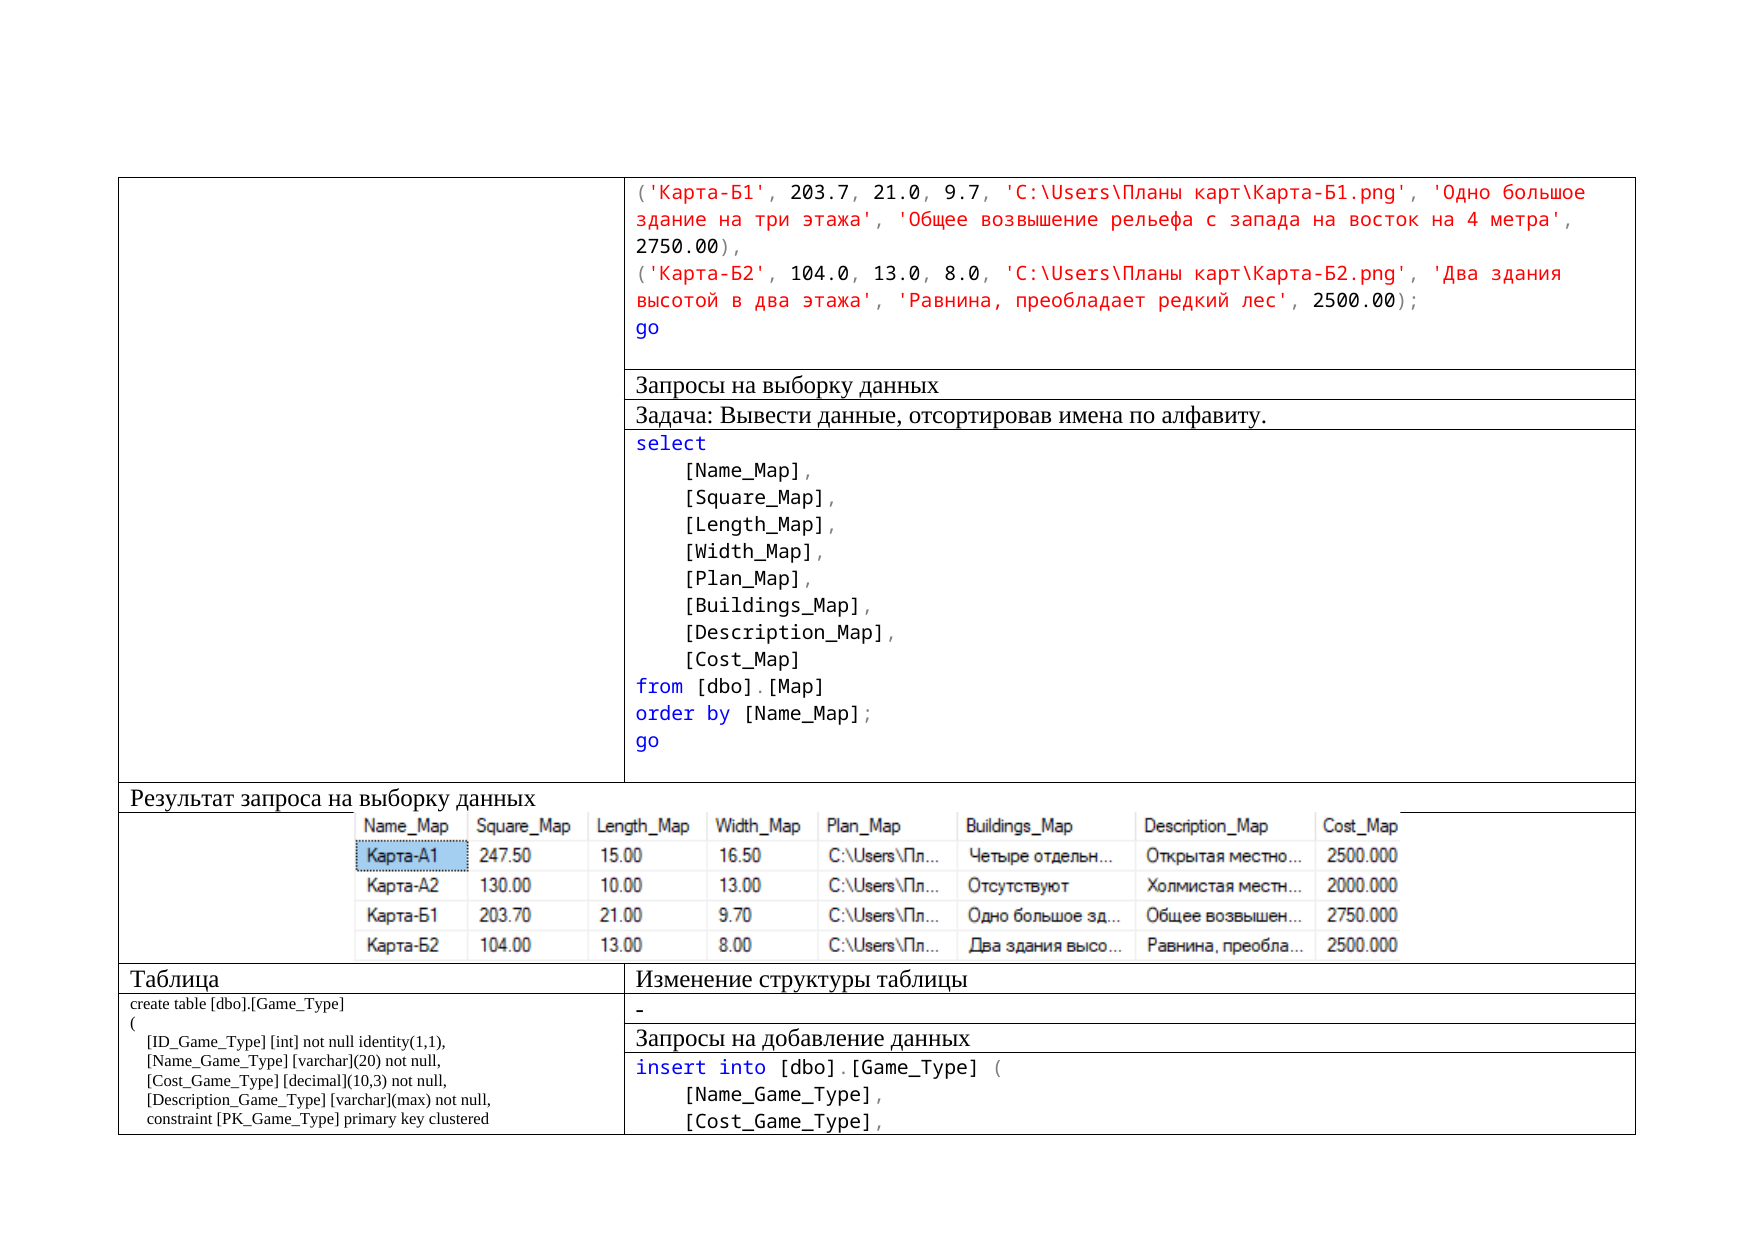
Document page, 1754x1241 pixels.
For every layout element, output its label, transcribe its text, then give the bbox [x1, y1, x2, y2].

table_cell Таблица [119, 964, 624, 993]
table_cell Запросы на выборку данных [625, 370, 1635, 399]
table_cell - [625, 994, 1635, 1022]
table_cell Задача: Вывести данные, отсортировав имена по алфавиту. [625, 400, 1635, 428]
table_cell Запросы на добавление данных [625, 1024, 1635, 1052]
table_cell create table [dbo].[Game_Type] ( [ID_Game_Type] [int] not null identity(1,1), [Name_Game_Type] [varchar](20) not null, [Cost_Game_Type] [decimal](10,3) not null, [Description_Game_Type] [varchar](max) not null, constraint [PK_Game_Type] primary key clustered ([ID_Game_Type] ASC) on [PRIMARY], constraint [UQ_Name_Game_Type] unique ([Name_Game_Type]), constraint [CH_Cost_Game_Type] check ([Cost_Game_Type] >= 0) ) go [119, 994, 624, 1134]
table_cell [119, 813, 353, 963]
table_cell select [Name_Map], [Square_Map], [Length_Map], [Width_Map], [Plan_Map], [Buildings_Map], [Description_Map], [Cost_Map] from [dbo].[Map] order by [Name_Map]; go [625, 430, 1635, 782]
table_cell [625, 178, 1635, 369]
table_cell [625, 1053, 1635, 1134]
table_cell [1401, 813, 1635, 963]
table_cell Изменение структуры таблицы [625, 964, 1635, 993]
table_cell Результат запроса на выборку данных [119, 783, 1635, 812]
picture [353, 812, 1401, 963]
